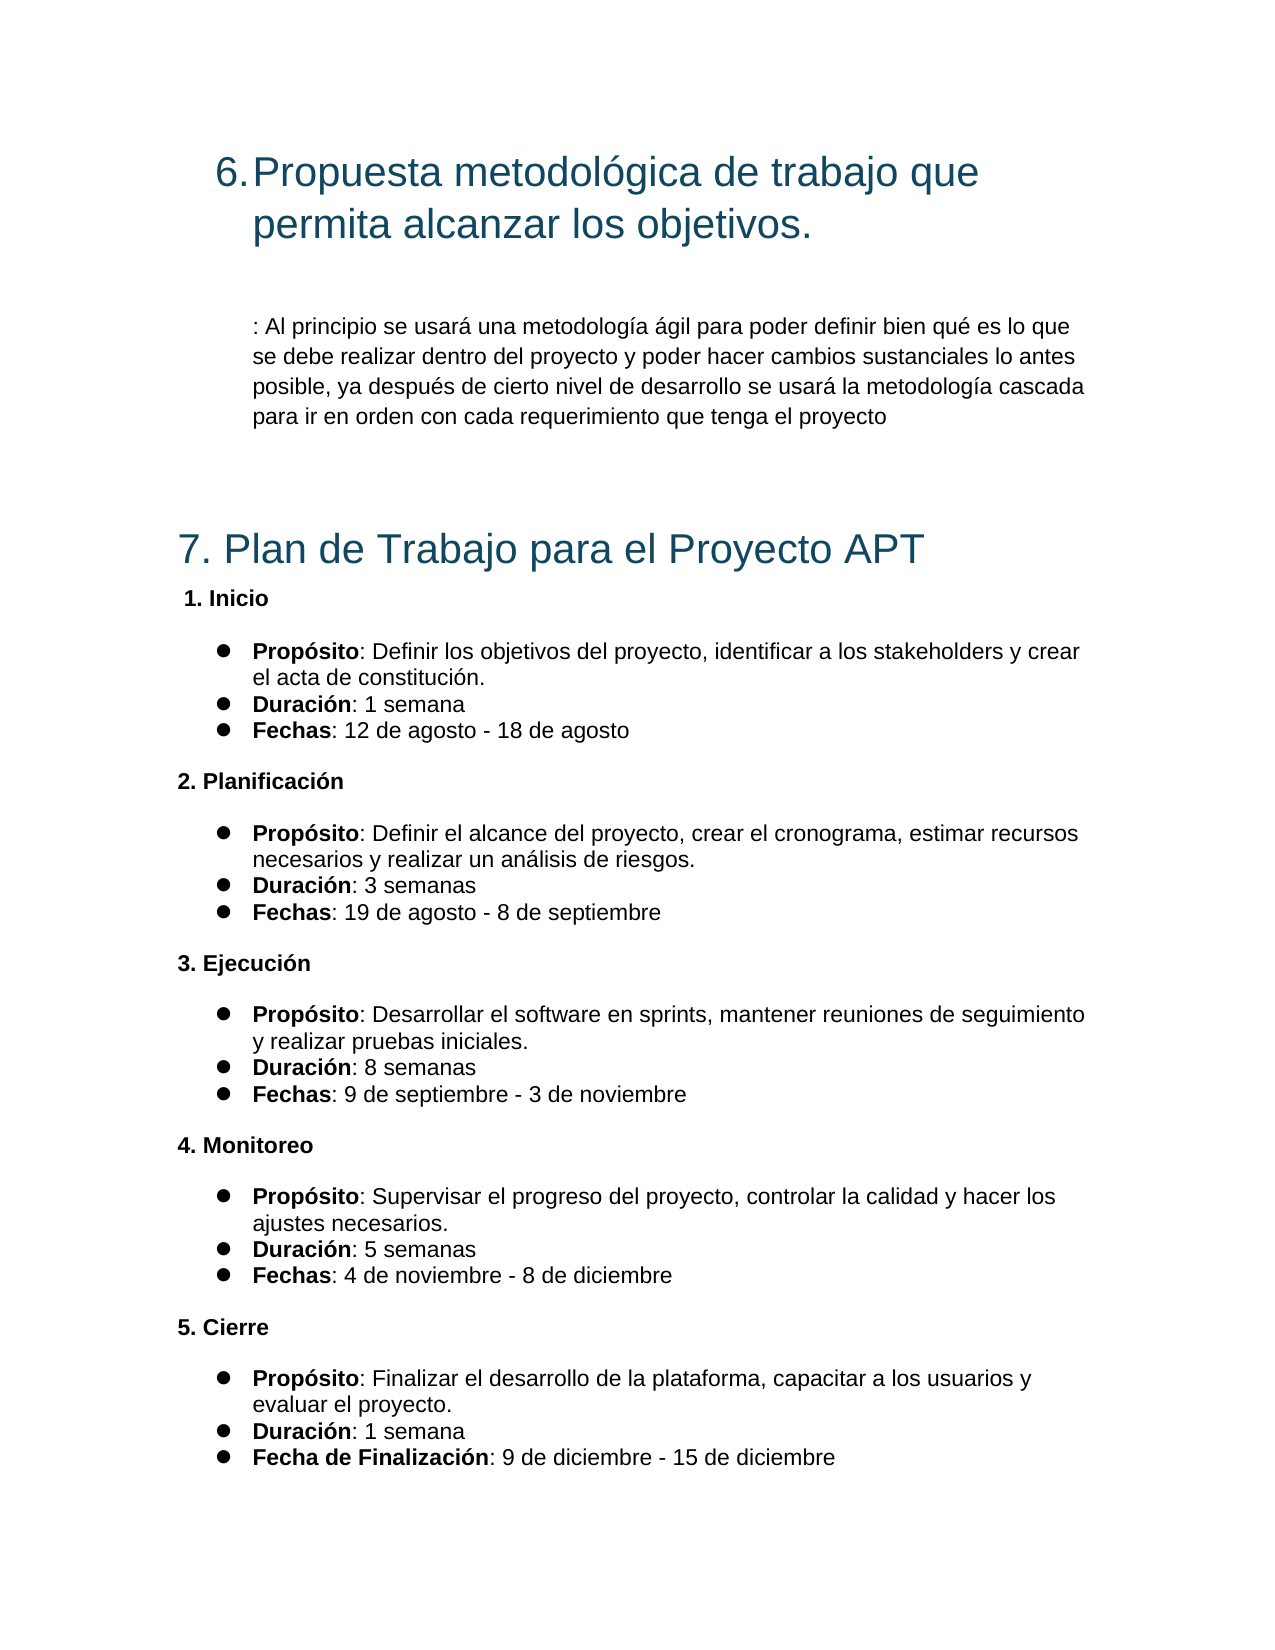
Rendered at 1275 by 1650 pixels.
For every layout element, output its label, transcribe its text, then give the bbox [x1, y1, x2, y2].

list Duración: 8 semanas [215, 1054, 1098, 1081]
list Fechas: 4 de noviembre - 8 de diciembre [215, 1262, 1098, 1289]
list Propósito: Definir los objetivos del proyecto, identificar a los stakeholders y crear el acta de constitución. [215, 638, 1098, 691]
text : Al principio se usará una metodología ágil para poder definir bien qué es lo que se debe realizar dentro del proyecto y poder hacer cambios sustanciales lo antes posible, ya después de cierto nivel de desarrollo se usará la metodología cascada para ir en orden con cada requerimiento que tenga el proyecto [252, 313, 1098, 430]
list Fechas: 12 de agosto - 18 de agosto [215, 717, 1098, 743]
subtitle 3. Ejecución [177, 950, 1098, 976]
list Duración: 5 semanas [215, 1236, 1098, 1262]
list Duración: 1 semana [215, 691, 1098, 717]
list Fechas: 19 de agosto - 8 de septiembre [215, 899, 1098, 925]
subtitle 4. Monitoreo [177, 1132, 1098, 1158]
list Propósito: Definir el alcance del proyecto, crear el cronograma, estimar recursos necesarios y realizar un análisis de riesgos. [215, 820, 1098, 872]
list Propósito: Supervisar el progreso del proyecto, controlar la calidad y hacer los ajustes necesarios. [215, 1183, 1098, 1236]
subtitle Propuesta metodológica de trabajo que permita alcanzar los objetivos. [215, 148, 1098, 247]
list Fecha de Finalización: 9 de diciembre - 15 de diciembre [215, 1444, 1098, 1470]
list Propósito: Desarrollar el software en sprints, mantener reuniones de seguimiento y realizar pruebas iniciales. [215, 1001, 1098, 1054]
subtitle 5. Cierre [177, 1314, 1098, 1340]
list Fechas: 9 de septiembre - 3 de noviembre [215, 1081, 1098, 1107]
text 1. Inicio [177, 584, 1098, 611]
subtitle 7. Plan de Trabajo para el Proyecto APT [177, 524, 1098, 572]
subtitle 2. Planificación [177, 768, 1098, 795]
list Propósito: Finalizar el desarrollo de la plataforma, capacitar a los usuarios y evaluar el proyecto. [215, 1365, 1098, 1418]
list Duración: 1 semana [215, 1418, 1098, 1444]
list Duración: 3 semanas [215, 872, 1098, 899]
